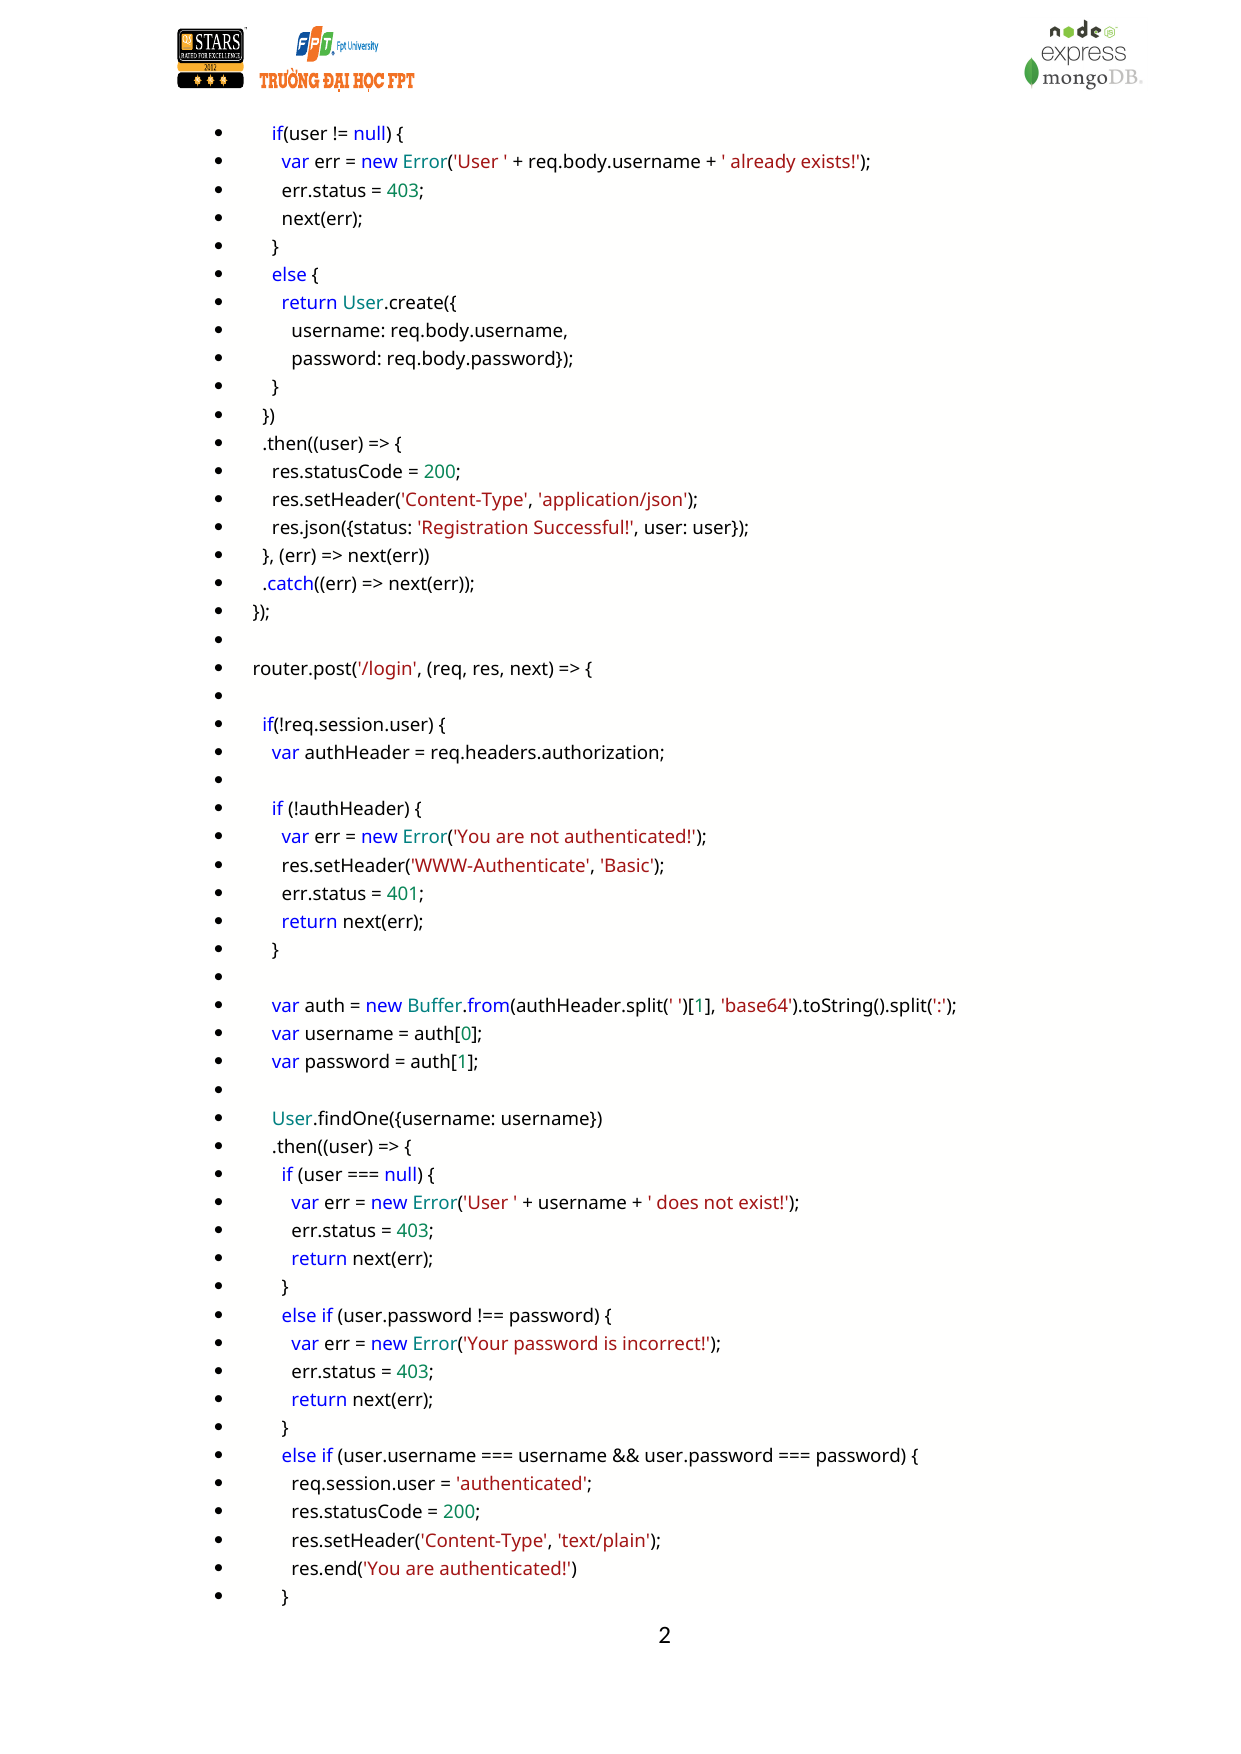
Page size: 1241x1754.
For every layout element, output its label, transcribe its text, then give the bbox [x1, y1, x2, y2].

list res.setHeader('Content-Type', 'application/json'); [215, 484, 1152, 512]
list var err = new Error('User ' + username + ' does not exist!'); [215, 1187, 1152, 1215]
list req.session.user = 'authenticated'; [215, 1468, 1152, 1496]
list } [215, 231, 1152, 259]
list next(err); [215, 202, 1152, 231]
list else if (user.password !== password) { [215, 1299, 1152, 1327]
list }, (err) => next(err)) [215, 540, 1152, 568]
list err.status = 403; [215, 1215, 1152, 1243]
list username: req.body.username, [215, 315, 1152, 343]
list return next(err); [215, 906, 1152, 934]
list } [215, 1412, 1152, 1440]
list } [215, 1581, 1152, 1609]
list }) [215, 399, 1152, 427]
list var err = new Error('Your password is incorrect!'); [215, 1327, 1152, 1356]
list password: req.body.password}); [215, 343, 1152, 371]
list else { [215, 259, 1152, 287]
list else if (user.username === username && user.password === password) { [215, 1440, 1152, 1468]
list err.status = 403; [215, 1356, 1152, 1384]
list } [215, 1271, 1152, 1299]
list .catch((err) => next(err)); [215, 568, 1152, 596]
list var password = auth[1]; [215, 1046, 1152, 1074]
list var username = auth[0]; [215, 1018, 1152, 1046]
list res.setHeader('WWW-Authenticate', 'Basic'); [215, 849, 1152, 877]
list if (user === null) { [215, 1159, 1152, 1187]
list if(user != null) { [215, 118, 1152, 146]
list return next(err); [215, 1384, 1152, 1412]
list } [215, 934, 1152, 962]
list .then((user) => { [215, 1131, 1152, 1159]
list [215, 1524, 1152, 1552]
list var err = new Error('You are not authenticated!'); [215, 821, 1152, 849]
list var auth = new Buffer.from(authHeader.split(' ')[1], 'base64').toString().split(':'); [215, 990, 1152, 1018]
list if (!authHeader) { [215, 793, 1152, 821]
list res.statusCode = 200; [215, 1496, 1152, 1524]
list } [215, 371, 1152, 399]
list if(!req.session.user) { [215, 709, 1152, 737]
list res.json({status: 'Registration Successful!', user: user}); [215, 512, 1152, 540]
list var err = new Error('User ' + req.body.username + ' already exists!'); [215, 146, 1152, 174]
picture [1019, 17, 1148, 91]
list }); [215, 596, 1152, 624]
list res.statusCode = 200; [215, 456, 1152, 484]
list .then((user) => { [215, 427, 1152, 456]
list var authHeader = req.headers.authorization; [215, 737, 1152, 765]
list err.status = 403; [215, 174, 1152, 202]
list return User.create({ [215, 287, 1152, 315]
list res.end('You are authenticated!') [215, 1552, 1152, 1581]
list return next(err); [215, 1243, 1152, 1271]
list router.post('/login', (req, res, next) => { [215, 652, 1152, 681]
list err.status = 401; [215, 877, 1152, 906]
list User.findOne({username: username}) [215, 1102, 1152, 1131]
